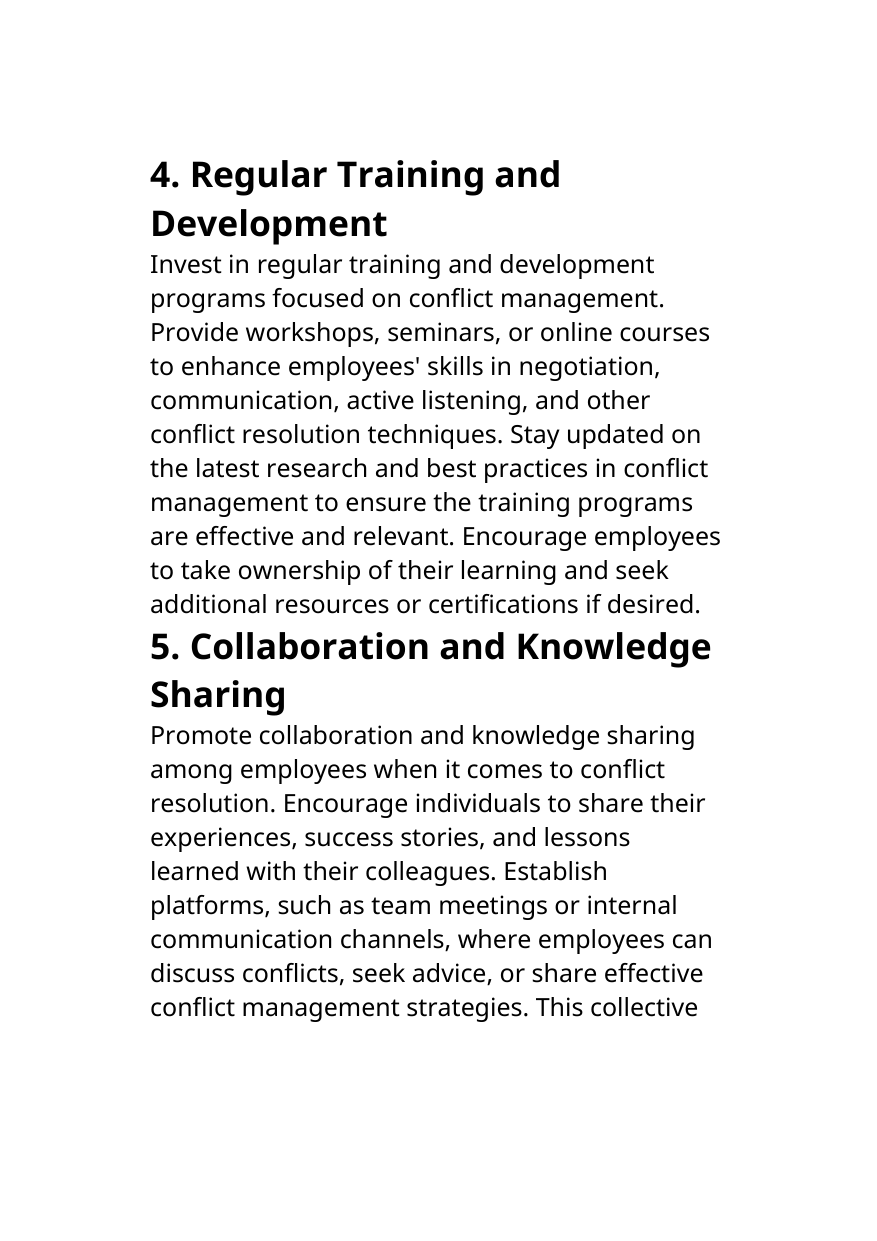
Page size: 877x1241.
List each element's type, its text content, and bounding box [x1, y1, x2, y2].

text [150, 718, 727, 1024]
subtitle 5. Collaboration and Knowledge Sharing [150, 621, 727, 718]
text Invest in regular training and development programs focused on conflict management. Provide workshops, seminars, or online courses to enhance employees' skills in negotiation, communication, active listening, and other conflict resolution techniques. Stay updated on the latest research and best practices in conflict management to ensure the training programs are effective and relevant. Encourage employees to take ownership of their learning and seek additional resources or certifications if desired. [150, 246, 727, 621]
subtitle 4. Regular Training and Development [150, 150, 727, 246]
